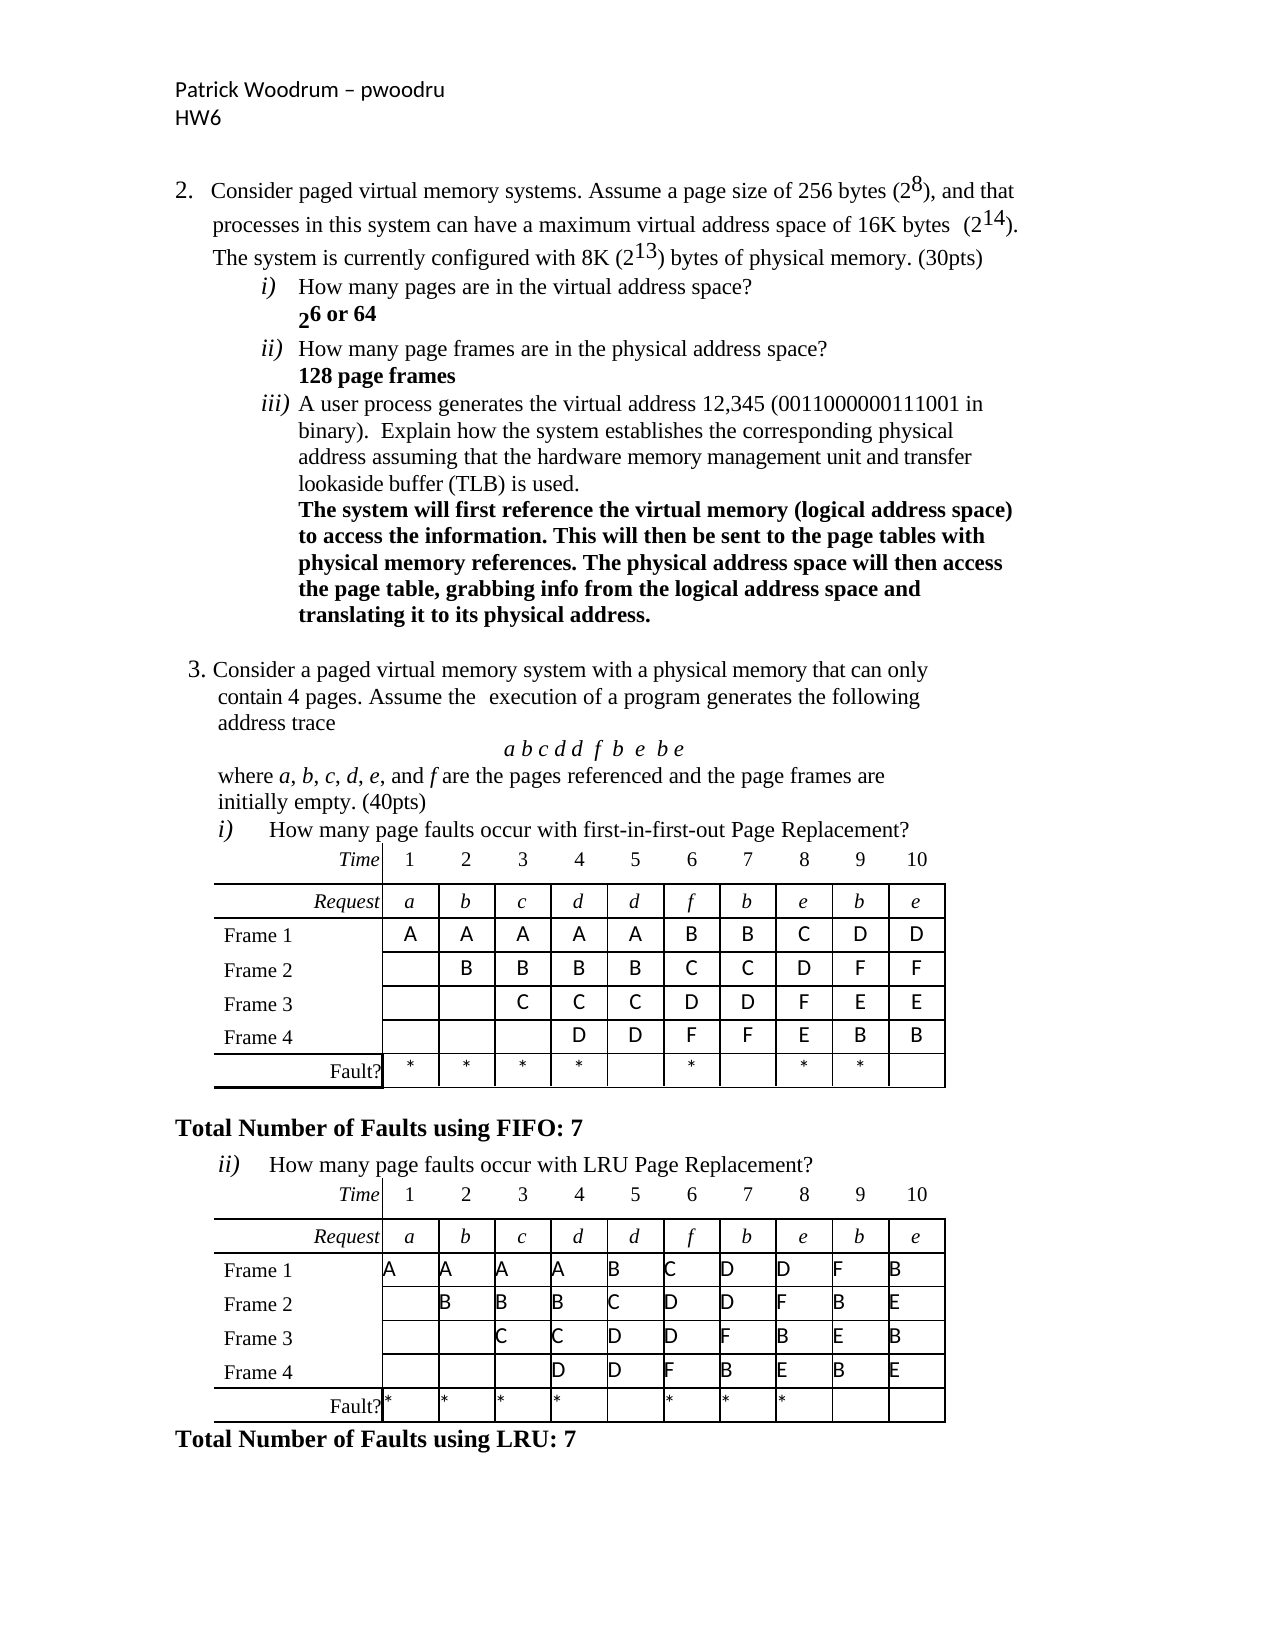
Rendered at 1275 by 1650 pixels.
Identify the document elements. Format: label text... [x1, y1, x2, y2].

table_cell [383, 953, 438, 985]
table_cell d [608, 1220, 663, 1252]
table_cell d [608, 885, 663, 917]
table_cell C [665, 953, 719, 985]
table_header 9 10 [833, 843, 945, 883]
text a b c d d f b e b e [175, 736, 1015, 762]
table_cell D [552, 1355, 607, 1387]
text 26 or 64 [298, 299, 1098, 333]
table_cell * [440, 1389, 494, 1421]
table_cell * [552, 1389, 607, 1421]
table_cell * [665, 1054, 719, 1086]
table_cell D [665, 1287, 719, 1319]
table_cell D [721, 1254, 775, 1286]
table_cell D [608, 1355, 663, 1387]
table_cell * [833, 1054, 888, 1086]
table_cell * [721, 1389, 775, 1421]
table_cell b [833, 1220, 888, 1252]
table_cell e [777, 885, 832, 917]
table_cell B [833, 1287, 888, 1319]
table_cell e [890, 1220, 944, 1252]
table_cell Frame 4 [214, 1019, 382, 1052]
table_cell [608, 1054, 663, 1086]
table_cell B [890, 1021, 944, 1052]
table_cell Frame 2 [214, 1286, 382, 1319]
list Consider a paged virtual memory system with a physical memory that can only contain 4 pages. Assume the execution of a program generates the following address trace [188, 654, 965, 736]
table_cell D [890, 919, 944, 951]
table_cell f [665, 885, 719, 917]
table_cell [721, 1054, 775, 1086]
table_cell [440, 1021, 494, 1052]
table_cell A [496, 1254, 550, 1286]
table_cell * [384, 1054, 438, 1086]
list How many page frames are in the physical address space? [261, 333, 1098, 362]
table_cell [890, 1389, 944, 1421]
table_cell C [496, 1321, 550, 1353]
table_cell c [496, 885, 550, 917]
table_cell * [440, 1054, 494, 1086]
table_cell F [777, 987, 832, 1019]
table_cell Frame 1 [214, 919, 382, 951]
table_cell F [833, 953, 888, 985]
table_cell F [665, 1021, 719, 1052]
table_cell Frame 3 [214, 985, 382, 1019]
table_cell D [833, 919, 888, 951]
table_cell [496, 1355, 550, 1387]
table_cell B [890, 1321, 944, 1353]
text Total Number of Faults using FIFO: 7 [175, 1113, 1098, 1142]
text 128 page frames [298, 362, 1098, 388]
table_cell B [833, 1021, 888, 1052]
table_cell C [608, 987, 663, 1019]
table_cell [383, 987, 438, 1019]
table_cell * [496, 1054, 550, 1086]
table_cell [440, 987, 494, 1019]
list How many pages are in the virtual address space? [261, 271, 1098, 299]
table_cell C [496, 987, 550, 1019]
table_cell A [440, 919, 494, 951]
table_header 7 8 [720, 1178, 832, 1218]
table_cell Fault? [214, 1389, 381, 1421]
text Total Number of Faults using LRU: 7 [175, 1424, 1098, 1452]
table_cell [440, 1355, 494, 1387]
table_cell C [552, 987, 607, 1019]
table_cell c [496, 1220, 550, 1252]
table_cell E [777, 1021, 832, 1052]
table_cell e [777, 1220, 832, 1252]
table_cell [383, 1355, 438, 1387]
text where a, b, c, d, e, and f are the pages referenced and the page frames are initially empty. (40pts) [218, 762, 965, 814]
table_cell E [890, 1355, 944, 1387]
table_cell b [721, 1220, 775, 1252]
table_header 1 2 [383, 843, 495, 883]
table_cell * [496, 1389, 550, 1421]
table_cell e [890, 885, 944, 917]
list A user process generates the virtual address 12,345 (0011000000111001 in binary). Explain how the system establishes the corresponding physical address assuming that the hardware memory management unit and transfer lookaside buffer (TLB) is used. [261, 388, 1030, 496]
table_cell D [608, 1321, 663, 1353]
table_header Time [214, 1178, 382, 1218]
table_header 7 8 [720, 843, 832, 883]
table_cell b [721, 885, 775, 917]
table_cell [890, 1054, 944, 1086]
table_cell B [608, 1254, 663, 1286]
table_cell b [440, 885, 494, 917]
table_cell b [440, 1220, 494, 1252]
list How many page faults occur with LRU Page Replacement? [218, 1149, 1098, 1178]
table_cell A [383, 1254, 438, 1286]
table_cell Request [214, 885, 382, 917]
table_cell D [777, 1254, 832, 1286]
table_cell C [552, 1321, 607, 1353]
table_cell B [777, 1321, 832, 1353]
table_cell C [665, 1254, 719, 1286]
table_cell A [552, 919, 607, 951]
table_cell [496, 1021, 550, 1052]
table_cell B [721, 1355, 775, 1387]
table_cell * [777, 1054, 832, 1086]
table_cell b [833, 885, 888, 917]
table_cell A [383, 919, 438, 951]
table_cell F [777, 1287, 832, 1319]
table_cell a [383, 1220, 438, 1252]
list How many page faults occur with first-in-first-out Page Replacement? [218, 814, 1098, 843]
table_cell F [721, 1321, 775, 1353]
table_cell F [721, 1021, 775, 1052]
table_cell B [496, 1287, 550, 1319]
table_cell D [665, 987, 719, 1019]
table_cell [383, 1021, 438, 1052]
table_cell Frame 2 [214, 951, 382, 985]
table_cell D [721, 987, 775, 1019]
table_cell B [496, 953, 550, 985]
table_cell B [665, 919, 719, 951]
table_cell [833, 1389, 888, 1421]
table_cell B [440, 953, 494, 985]
table_cell D [608, 1021, 663, 1052]
table_cell a [383, 885, 438, 917]
table_cell D [777, 953, 832, 985]
table_cell Frame 4 [214, 1353, 382, 1387]
table_cell E [890, 1287, 944, 1319]
table_cell f [665, 1220, 719, 1252]
table_cell d [552, 885, 607, 917]
table_cell B [552, 953, 607, 985]
table_cell F [890, 953, 944, 985]
table_cell A [496, 919, 550, 951]
table_cell Fault? [214, 1055, 381, 1086]
table_cell * [665, 1389, 719, 1421]
table_header 1 2 [383, 1178, 495, 1218]
table_cell Frame 3 [214, 1320, 382, 1353]
table_header Time [214, 843, 382, 883]
table_cell F [665, 1355, 719, 1387]
table_cell A [552, 1254, 607, 1286]
list Consider paged virtual memory systems. Assume a page size of 256 bytes (28), and that processes in this system can have a maximum virtual address space of 16K bytes (214). The system is currently configured with 8K (213) bytes of physical memory. (30pts) [175, 170, 1050, 271]
table_cell B [608, 953, 663, 985]
table_cell B [552, 1287, 607, 1319]
table_cell E [833, 987, 888, 1019]
table_cell B [833, 1355, 888, 1387]
table_cell [608, 1389, 663, 1421]
table_header 5 6 [608, 843, 720, 883]
table_cell C [777, 919, 832, 951]
table_cell B [890, 1254, 944, 1286]
table_cell Request [214, 1220, 382, 1252]
table_cell A [440, 1254, 494, 1286]
table_header 3 4 [495, 843, 607, 883]
table_cell D [665, 1321, 719, 1353]
table_cell B [721, 919, 775, 951]
table_cell E [777, 1355, 832, 1387]
table_cell A [608, 919, 663, 951]
table_cell D [552, 1021, 607, 1052]
table_cell D [721, 1287, 775, 1319]
table_cell E [890, 987, 944, 1019]
table_cell C [721, 953, 775, 985]
table_header 5 6 [608, 1178, 720, 1218]
table_header 3 4 [495, 1178, 607, 1218]
table_cell * [384, 1389, 438, 1421]
table_cell E [833, 1321, 888, 1353]
table_cell [383, 1321, 438, 1353]
table_cell B [440, 1287, 494, 1319]
table_cell d [552, 1220, 607, 1252]
table_cell * [552, 1054, 607, 1086]
table_cell [383, 1287, 438, 1319]
table_cell Frame 1 [214, 1254, 382, 1286]
table_cell * [777, 1389, 832, 1421]
table_cell F [833, 1254, 888, 1286]
table_cell [440, 1321, 494, 1353]
table_cell C [608, 1287, 663, 1319]
text The system will first reference the virtual memory (logical address space) to access the information. This will then be sent to the page tables with physical memory references. The physical address space will then access the page table, grabbing info from the logical address space and translating it to its physical address. [298, 496, 1030, 628]
table_header 9 10 [833, 1178, 945, 1218]
